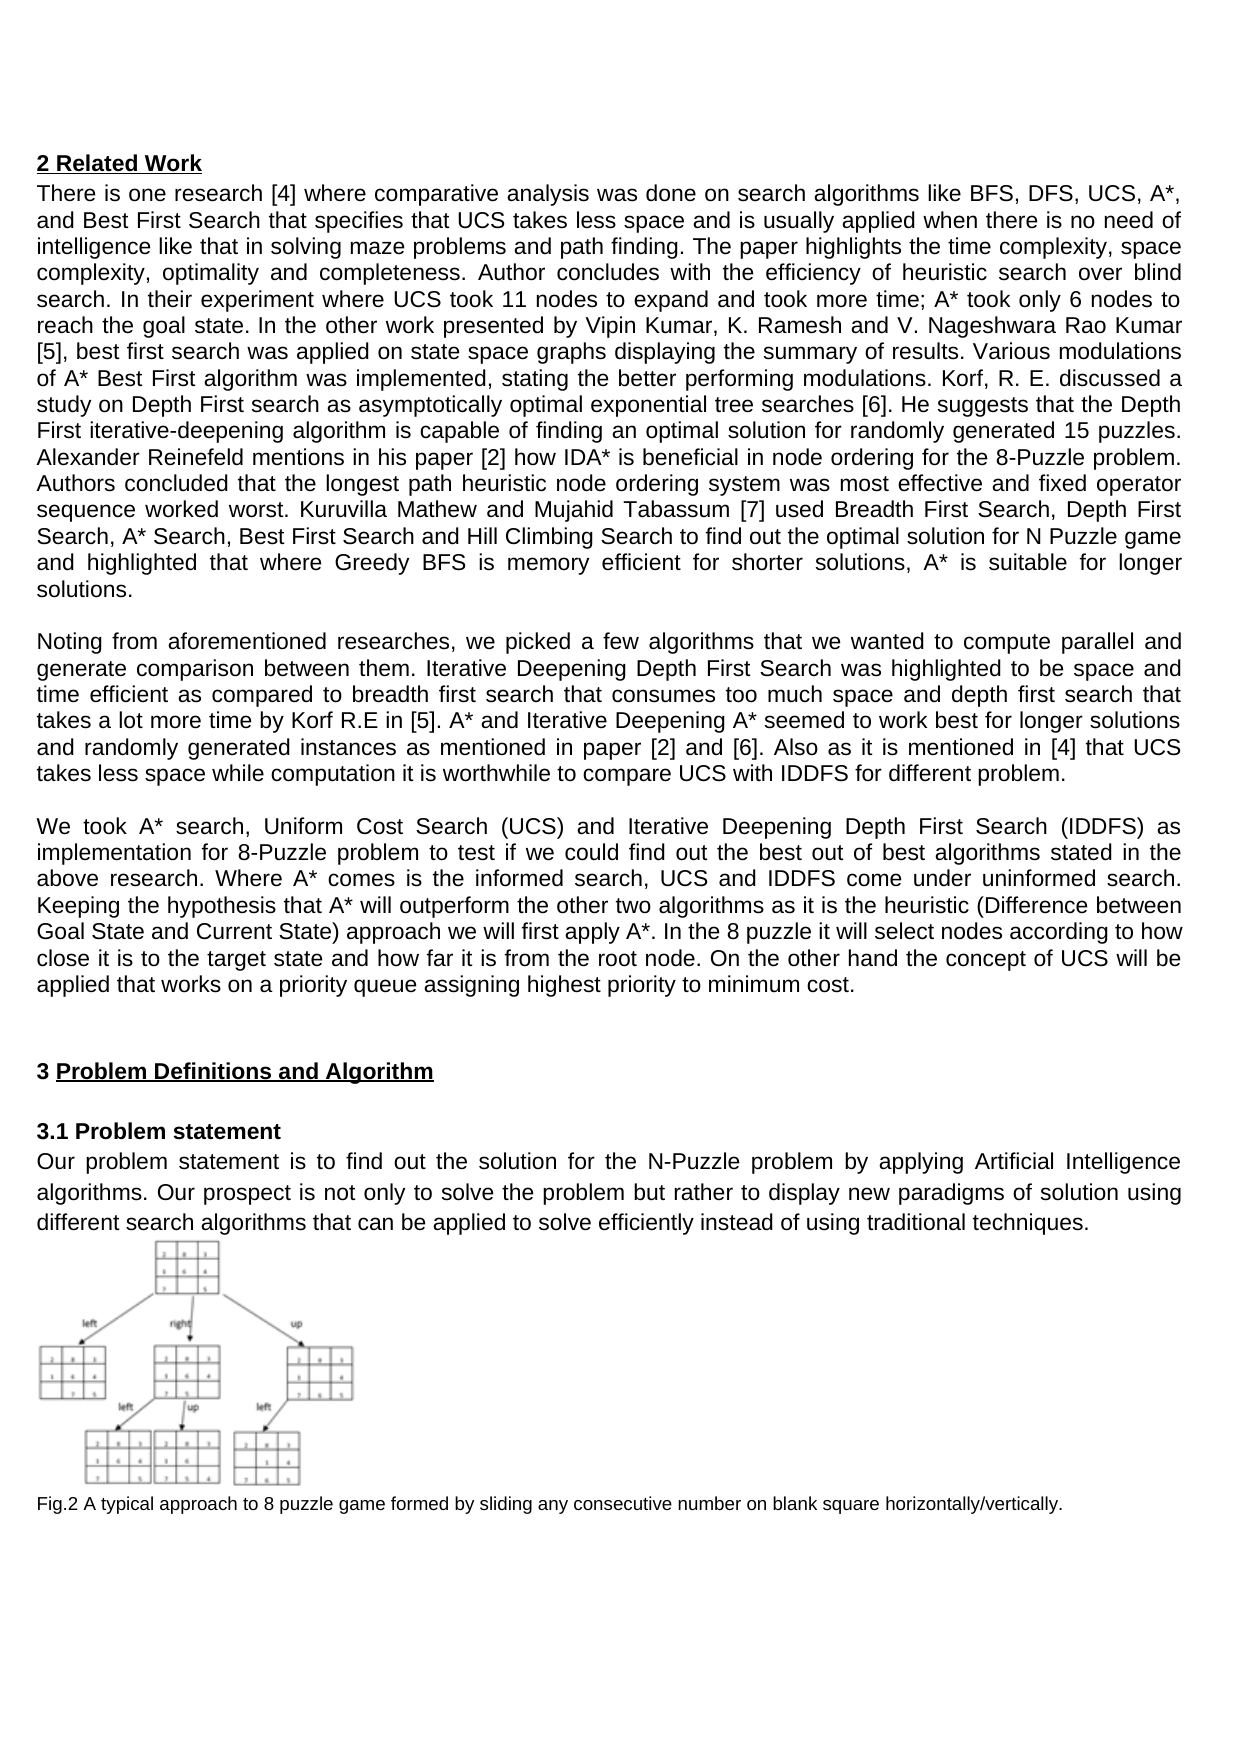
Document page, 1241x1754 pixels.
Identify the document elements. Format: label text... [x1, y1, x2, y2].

text Fig.2 A typical approach to 8 puzzle game formed by sliding any consecutive number on blank square horizontally/vertically. [36, 1493, 1183, 1514]
text 3.1 Problem statement [36, 1118, 1183, 1144]
text There is one research [4] where comparative analysis was done on search algorithms like BFS, DFS, UCS, A*, and Best First Search that specifies that UCS takes less space and is usually applied when there is no need of intelligence like that in solving maze problems and path finding. The paper highlights the time complexity, space complexity, optimality and completeness. Author concludes with the efficiency of heuristic search over blind search. In their experiment where UCS took 11 nodes to expand and took more time; A* took only 6 nodes to reach the goal state. In the other work presented by Vipin Kumar, K. Ramesh and V. Nageshwara Rao Kumar [5], best first search was applied on state space graphs displaying the summary of results. Various modulations of A* Best First algorithm was implemented, stating the better performing modulations. Korf, R. E. discussed a study on Depth First search as asymptotically optimal exponential tree searches [6]. He suggests that the Depth First iterative-deepening algorithm is capable of finding an optimal solution for randomly generated 15 puzzles. Alexander Reinefeld mentions in his paper [2] how IDA* is beneficial in node ordering for the 8-Puzzle problem. Authors concluded that the longest path heuristic node ordering system was most effective and fixed operator sequence worked worst. Kuruvilla Mathew and Mujahid Tabassum [7] used Breadth First Search, Depth First Search, A* Search, Best First Search and Hill Climbing Search to find out the optimal solution for N Puzzle game and highlighted that where Greedy BFS is memory efficient for shorter solutions, A* is suitable for longer solutions. [36, 180, 1183, 602]
text 2 Related Work [36, 150, 1183, 176]
picture [36, 1238, 356, 1489]
text We took A* search, Uniform Cost Search (UCS) and Iterative Deepening Depth First Search (IDDFS) as implementation for 8-Puzzle problem to test if we could find out the best out of best algorithms stated in the above research. Where A* comes is the informed search, UCS and IDDFS come under uninformed search. Keeping the hypothesis that A* will outperform the other two algorithms as it is the heuristic (Difference between Goal State and Current State) approach we will first apply A*. In the 8 puzzle it will select nodes according to how close it is to the target state and how far it is from the root node. On the other hand the concept of UCS will be applied that works on a priority queue assigning highest priority to minimum cost. [36, 813, 1183, 997]
text 3 Problem Definitions and Algorithm [36, 1058, 1183, 1084]
text Noting from aforementioned researches, we picked a few algorithms that we wanted to compute parallel and generate comparison between them. Iterative Deepening Depth First Search was highlighted to be space and time efficient as compared to breadth first search that consumes too much space and depth first search that takes a lot more time by Korf R.E in [5]. A* and Iterative Deepening A* seemed to work best for longer solutions and randomly generated instances as mentioned in paper [2] and [6]. Also as it is mentioned in [4] that UCS takes less space while computation it is worthwhile to compare UCS with IDDFS for different problem. [36, 628, 1183, 786]
text Our problem statement is to find out the solution for the N-Puzzle problem by applying Artificial Intelligence algorithms. Our prospect is not only to solve the problem but rather to display new paradigms of solution using different search algorithms that can be applied to solve efficiently instead of using traditional techniques. [36, 1148, 1183, 1235]
